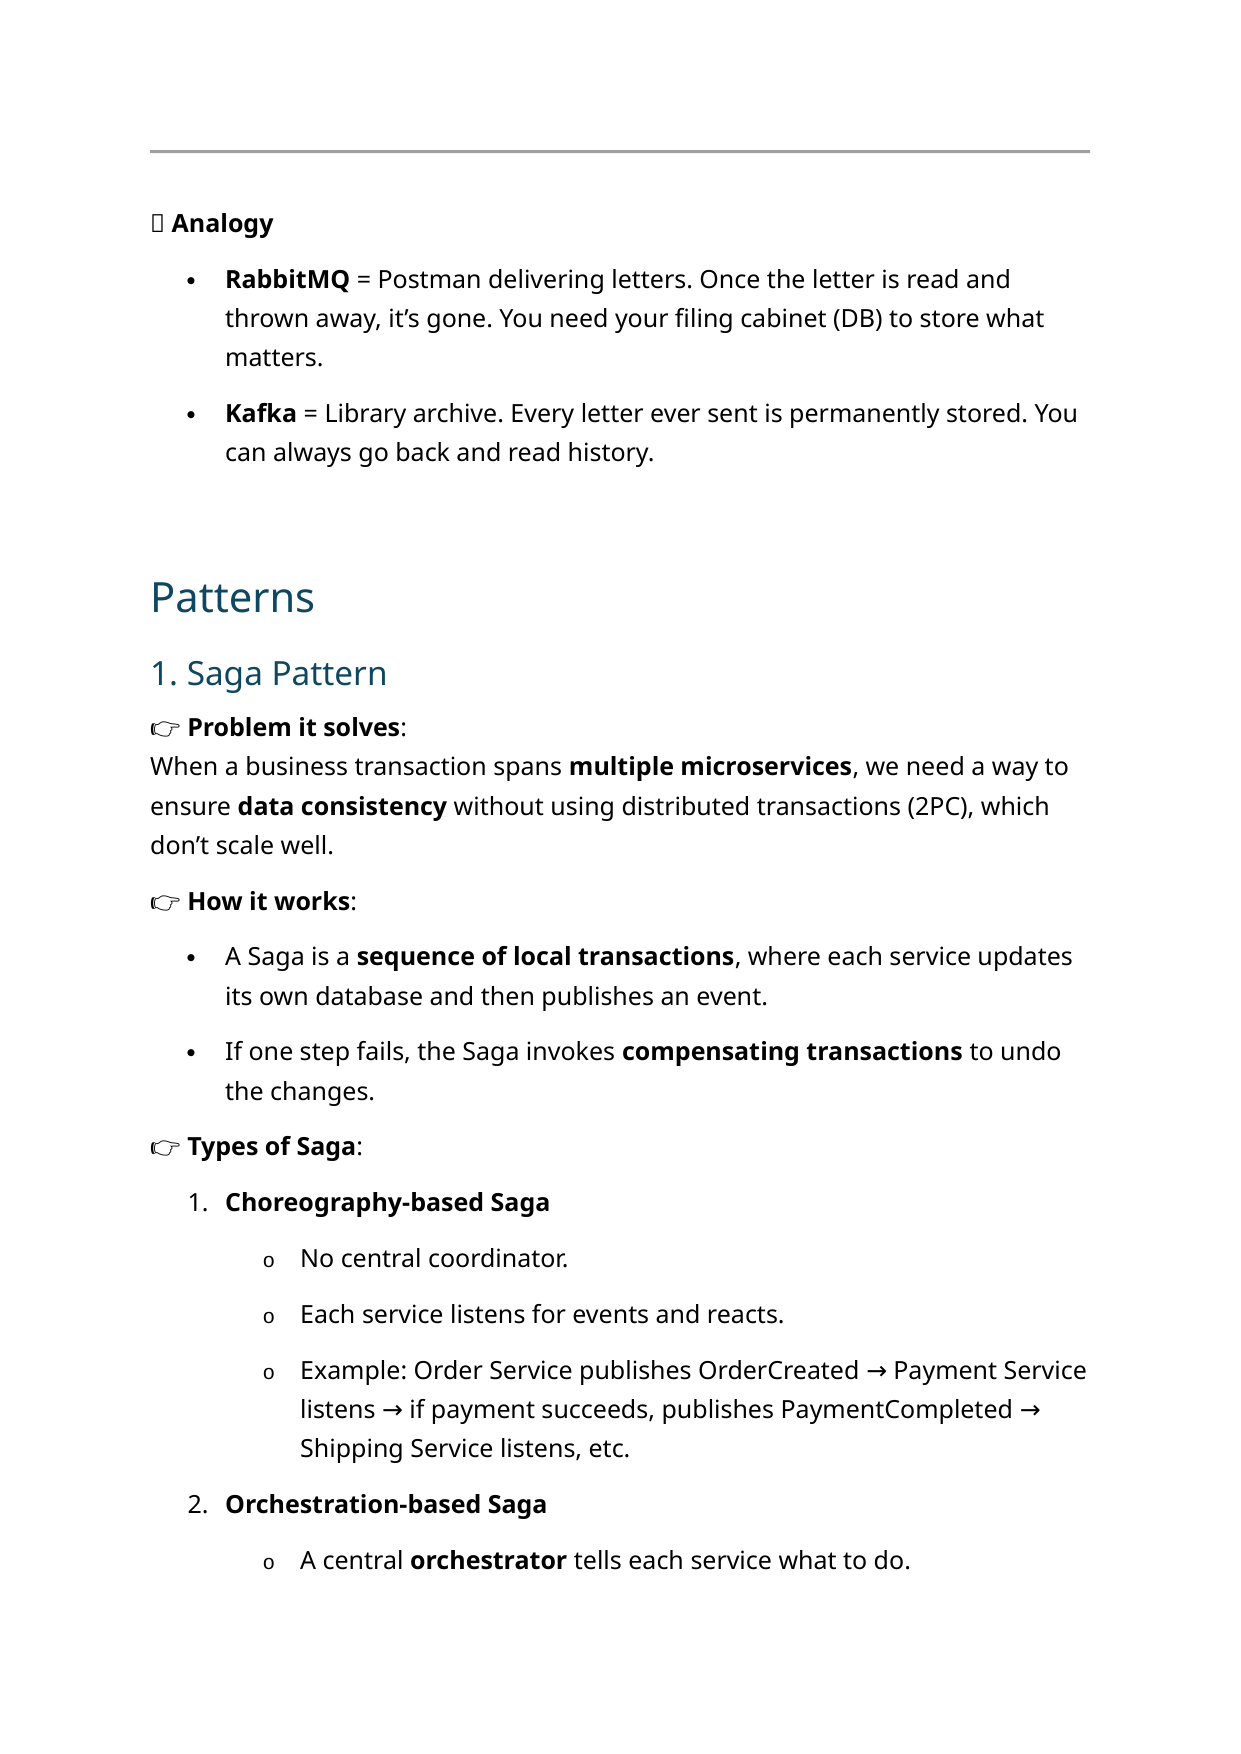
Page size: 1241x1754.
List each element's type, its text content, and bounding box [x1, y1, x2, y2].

list If one step fails, the Saga invokes compensating transactions to undo the changes. [187, 1034, 1090, 1107]
list Kafka = Library archive. Every letter ever sent is permanently stored. You can always go back and read history. [187, 396, 1090, 469]
text 👉 How it works: [150, 883, 1090, 917]
list RabbitMQ = Postman delivering letters. Once the letter is read and thrown away, it’s gone. You need your filing cabinet (DB) to store what matters. [187, 262, 1090, 374]
subtitle 1. Saga Pattern [150, 649, 1090, 695]
list A Saga is a sequence of local transactions, where each service updates its own database and then publishes an event. [187, 939, 1090, 1012]
list Orchestration-based Saga [187, 1487, 1090, 1521]
list A central orchestrator tells each service what to do. [262, 1542, 1090, 1576]
list Example: Order Service publishes OrderCreated → Payment Service listens → if payment succeeds, publishes PaymentCompleted → Shipping Service listens, etc. [262, 1352, 1090, 1465]
text 👉 Types of Saga: [150, 1129, 1090, 1163]
text 🔹 Analogy [150, 206, 1090, 240]
subtitle Patterns [150, 567, 1090, 624]
text 👉 Problem it solves: When a business transaction spans multiple microservices, we need a way to ensure data consistency without using distributed transactions (2PC), which don’t scale well. [150, 710, 1090, 861]
list Choreography-based Saga [187, 1185, 1090, 1219]
list Each service listens for events and reacts. [262, 1297, 1090, 1331]
list No central coordinator. [262, 1241, 1090, 1275]
